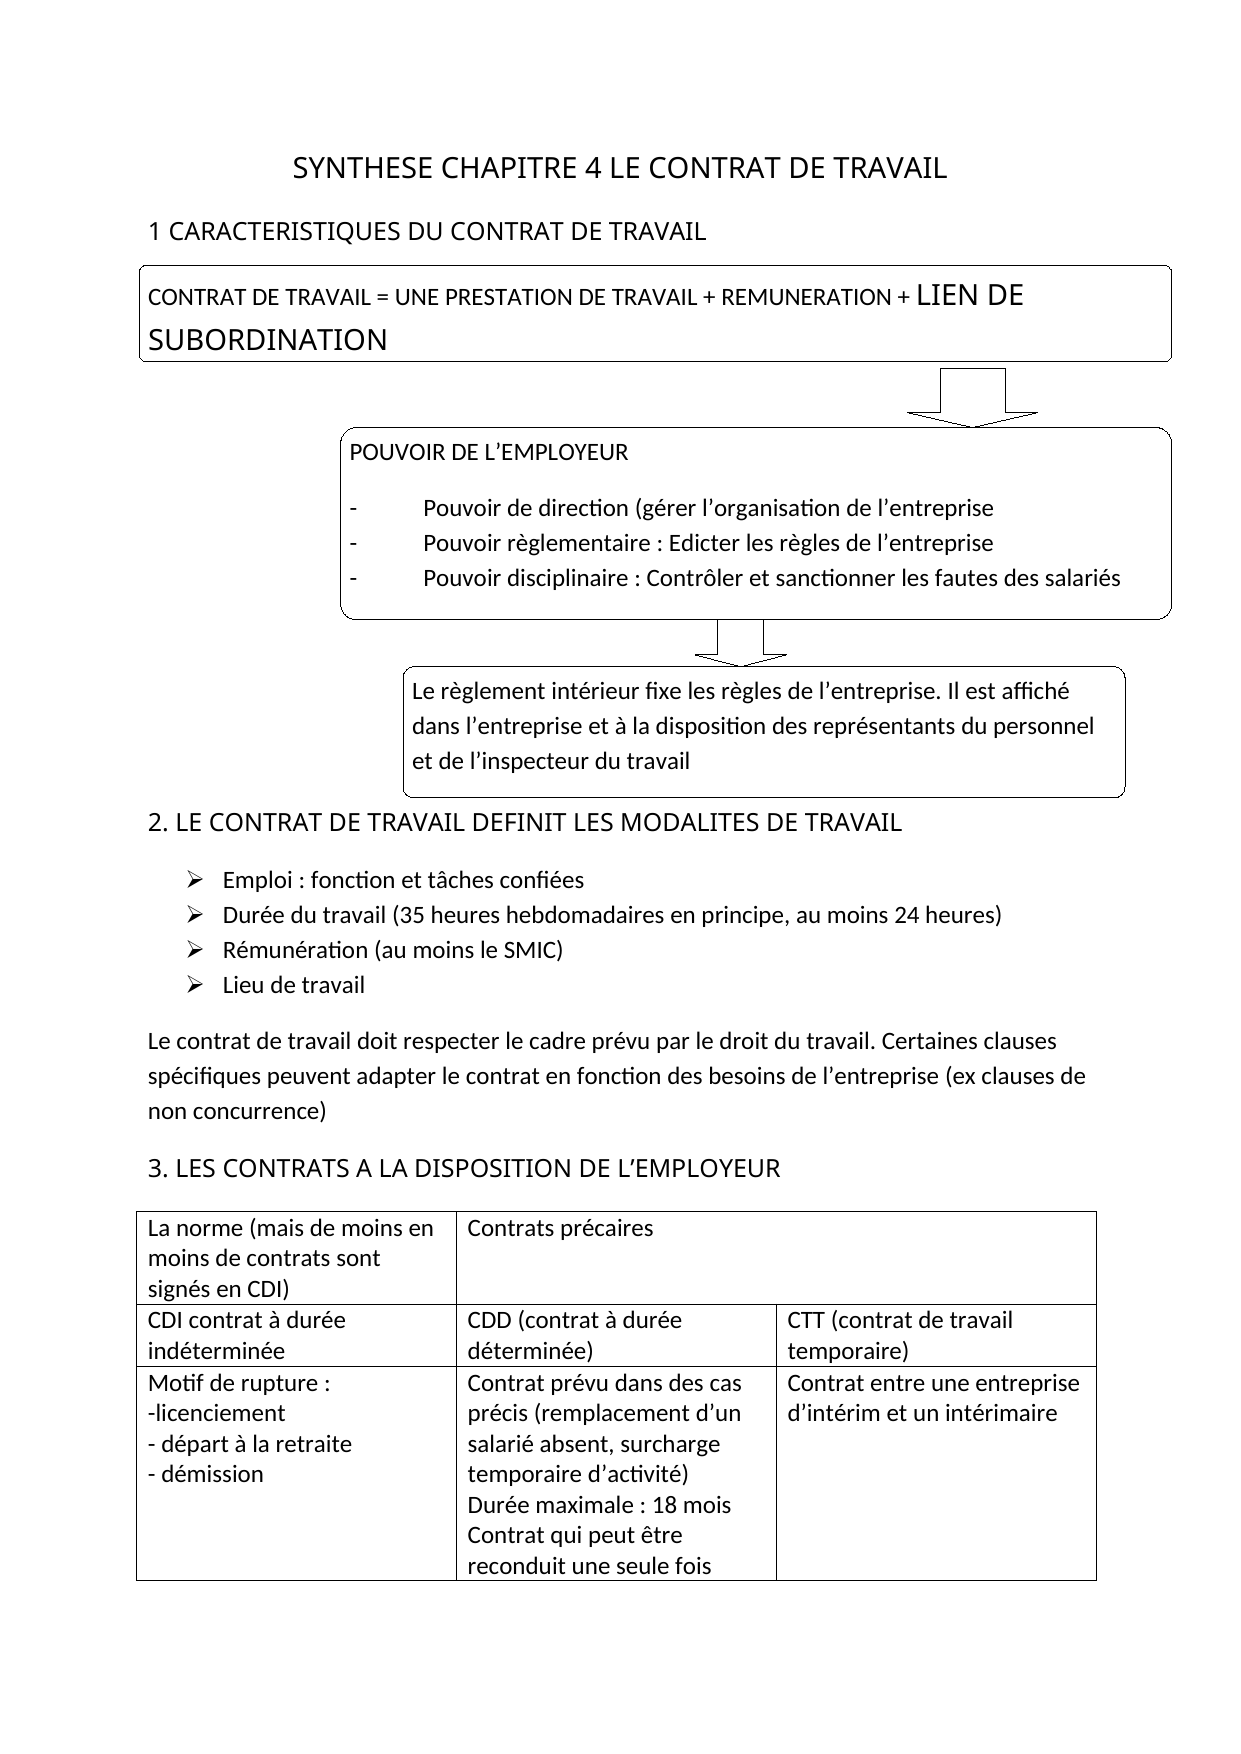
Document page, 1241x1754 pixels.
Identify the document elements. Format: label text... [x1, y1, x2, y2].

text SYNTHESE CHAPITRE 4 LE CONTRAT DE TRAVAIL [148, 148, 1093, 187]
table_cell Contrat prévu dans des cas précis (remplacement d’un salarié absent, surcharge temporaire d’activité) Durée maximale : 18 mois Contrat qui peut être reconduit une seule fois [457, 1367, 776, 1580]
table_cell CDD (contrat à durée déterminée) [457, 1305, 776, 1366]
text 1 CARACTERISTIQUES DU CONTRAT DE TRAVAIL [148, 214, 1093, 248]
list Durée du travail (35 heures hebdomadaires en principe, au moins 24 heures) [185, 899, 1093, 930]
list Rémunération (au moins le SMIC) [185, 934, 1093, 965]
table_header Contrats précaires [457, 1212, 1096, 1303]
list Lieu de travail [185, 969, 1093, 1000]
table_cell Motif de rupture : -licenciement - départ à la retraite - démission [137, 1367, 456, 1580]
text 2. LE CONTRAT DE TRAVAIL DEFINIT LES MODALITES DE TRAVAIL [148, 804, 1093, 838]
table_cell CTT (contrat de travail temporaire) [777, 1305, 1096, 1366]
text Le contrat de travail doit respecter le cadre prévu par le droit du travail. Certaines clauses spécifiques peuvent adapter le contrat en fonction des besoins de l’entreprise (ex clauses de non concurrence) [148, 1025, 1093, 1126]
table_cell CDI contrat à durée indéterminée [137, 1305, 456, 1366]
list Emploi : fonction et tâches confiées [185, 864, 1093, 895]
table_cell Contrat entre une entreprise d’intérim et un intérimaire [777, 1367, 1096, 1580]
text 3. LES CONTRATS A LA DISPOSITION DE L’EMPLOYEUR [148, 1151, 1093, 1185]
table_header La norme (mais de moins en moins de contrats sont signés en CDI) [137, 1212, 456, 1303]
